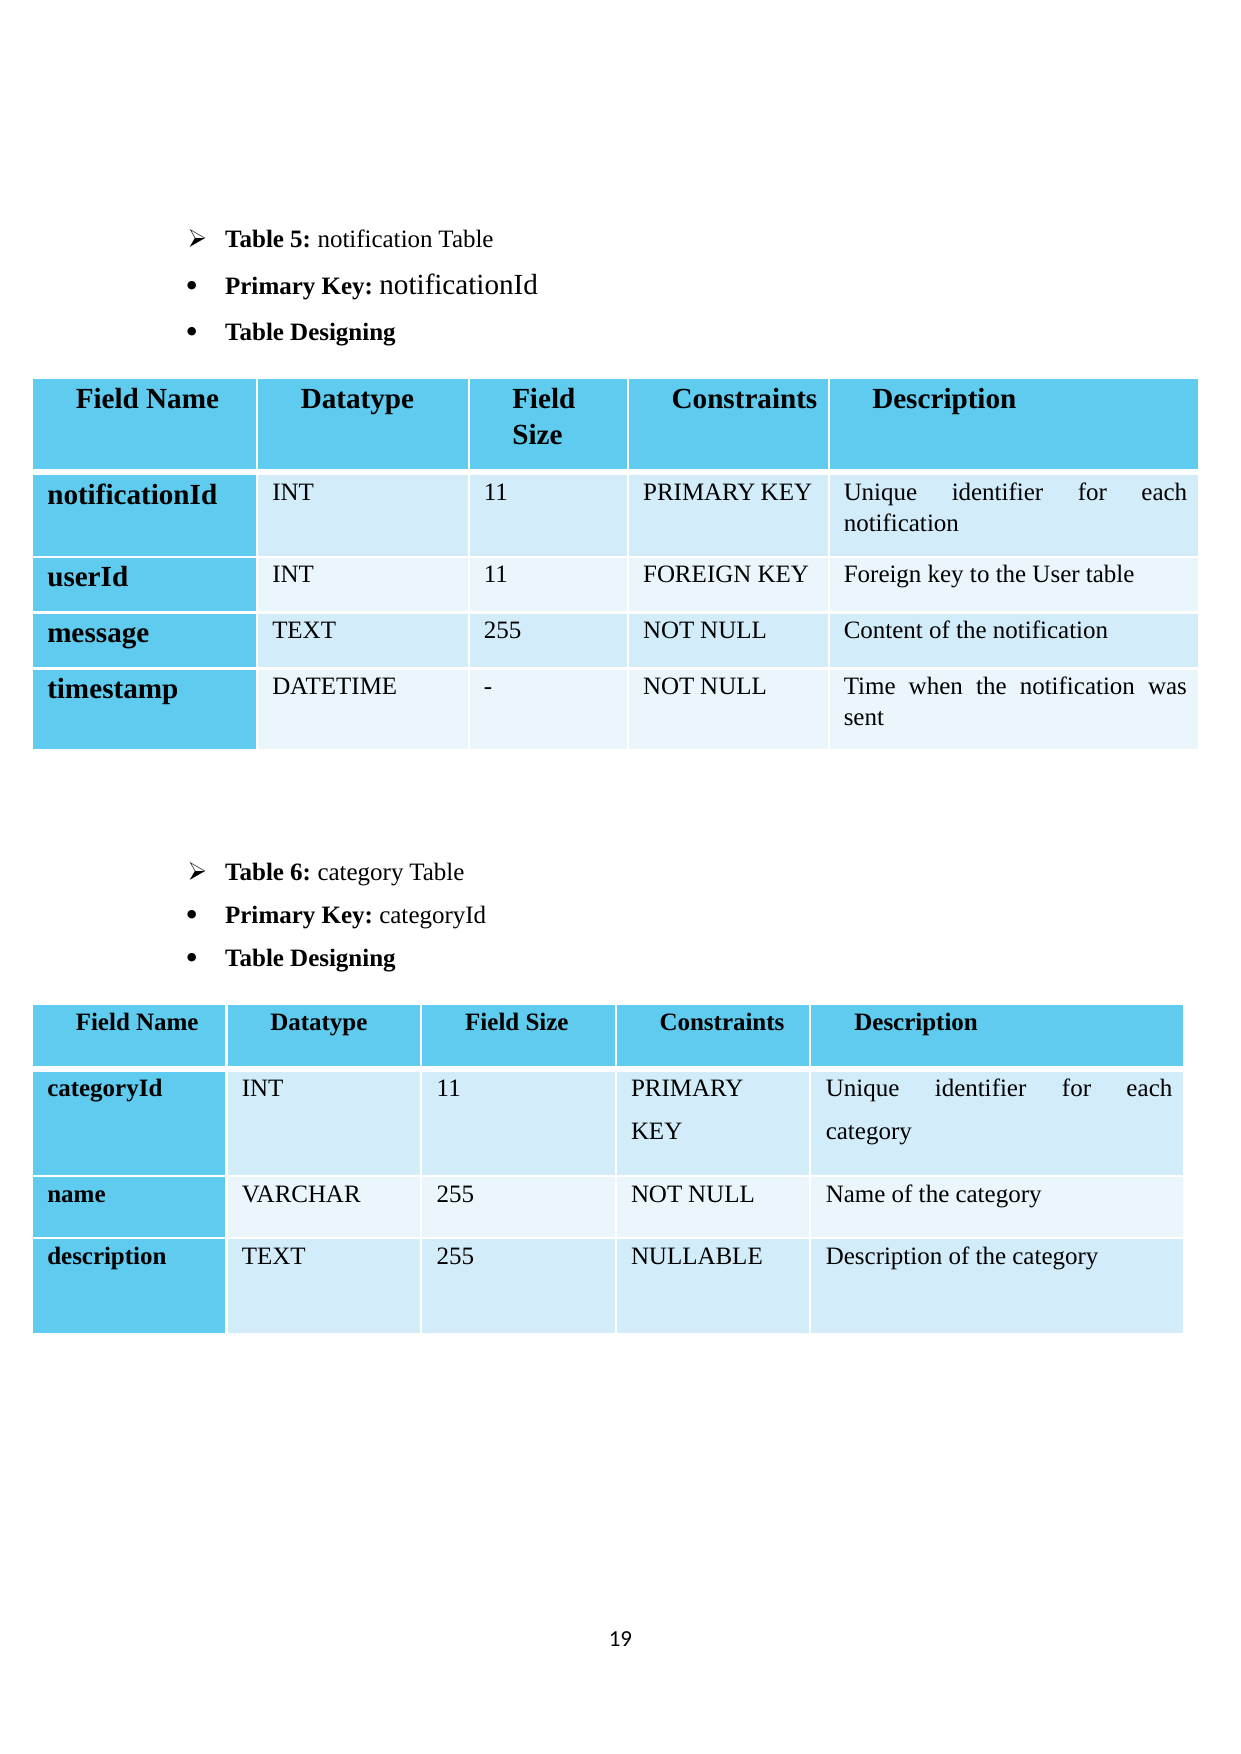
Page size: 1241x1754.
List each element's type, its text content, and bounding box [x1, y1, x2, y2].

table_cell 255 [470, 614, 627, 667]
table_header Description [811, 1005, 1183, 1066]
table_header Datatype [258, 379, 468, 469]
table_cell DATETIME [258, 670, 468, 749]
table_cell TEXT [258, 614, 468, 667]
table_cell VARCHAR [228, 1177, 420, 1237]
table_cell NOT NULL [629, 670, 828, 749]
table_cell 11 [422, 1072, 615, 1175]
table_cell userId [33, 558, 256, 611]
list Table Designing [187, 943, 1090, 972]
table_header Description [830, 379, 1198, 469]
table_cell - [470, 670, 627, 749]
table_cell NOT NULL [629, 614, 828, 667]
table_header Constraints [629, 379, 828, 469]
table_cell 11 [470, 475, 627, 556]
table_cell 255 [422, 1239, 615, 1333]
table_cell timestamp [33, 670, 256, 749]
table_cell PRIMARY KEY [629, 475, 828, 556]
table_cell notificationId [33, 475, 256, 556]
table_cell message [33, 614, 256, 667]
table_cell Description of the category [811, 1239, 1183, 1333]
table_cell Name of the category [811, 1177, 1183, 1237]
table_header Constraints [617, 1005, 809, 1066]
table_header Field Name [33, 379, 256, 469]
table_cell Unique identifier for each category [811, 1072, 1183, 1175]
list Table 5: notification Table [187, 224, 1090, 253]
list Table Designing [187, 317, 1090, 346]
table_cell NOT NULL [617, 1177, 809, 1237]
table_cell 11 [470, 558, 627, 611]
table_cell Unique identifier for each notification [830, 475, 1198, 556]
table_cell Time when the notification was sent [830, 670, 1198, 749]
list Primary Key: categoryId [187, 900, 1090, 929]
table_cell INT [258, 558, 468, 611]
table_cell Foreign key to the User table [830, 558, 1198, 611]
table_cell NULLABLE [617, 1239, 809, 1333]
table_cell Content of the notification [830, 614, 1198, 667]
table_header Datatype [228, 1005, 420, 1066]
table_cell PRIMARY KEY [617, 1072, 809, 1175]
table_header Field Size [470, 379, 627, 469]
table_header Field Size [422, 1005, 615, 1066]
table_header Field Name [33, 1005, 225, 1066]
table_cell description [33, 1239, 225, 1333]
table_cell TEXT [228, 1239, 420, 1333]
table_cell INT [228, 1072, 420, 1175]
list Table 6: category Table [187, 857, 1090, 886]
table_cell name [33, 1177, 225, 1237]
table_cell 255 [422, 1177, 615, 1237]
list Primary Key: notificationId [187, 267, 1090, 301]
table_cell INT [258, 475, 468, 556]
table_cell FOREIGN KEY [629, 558, 828, 611]
table_cell categoryId [33, 1072, 225, 1175]
